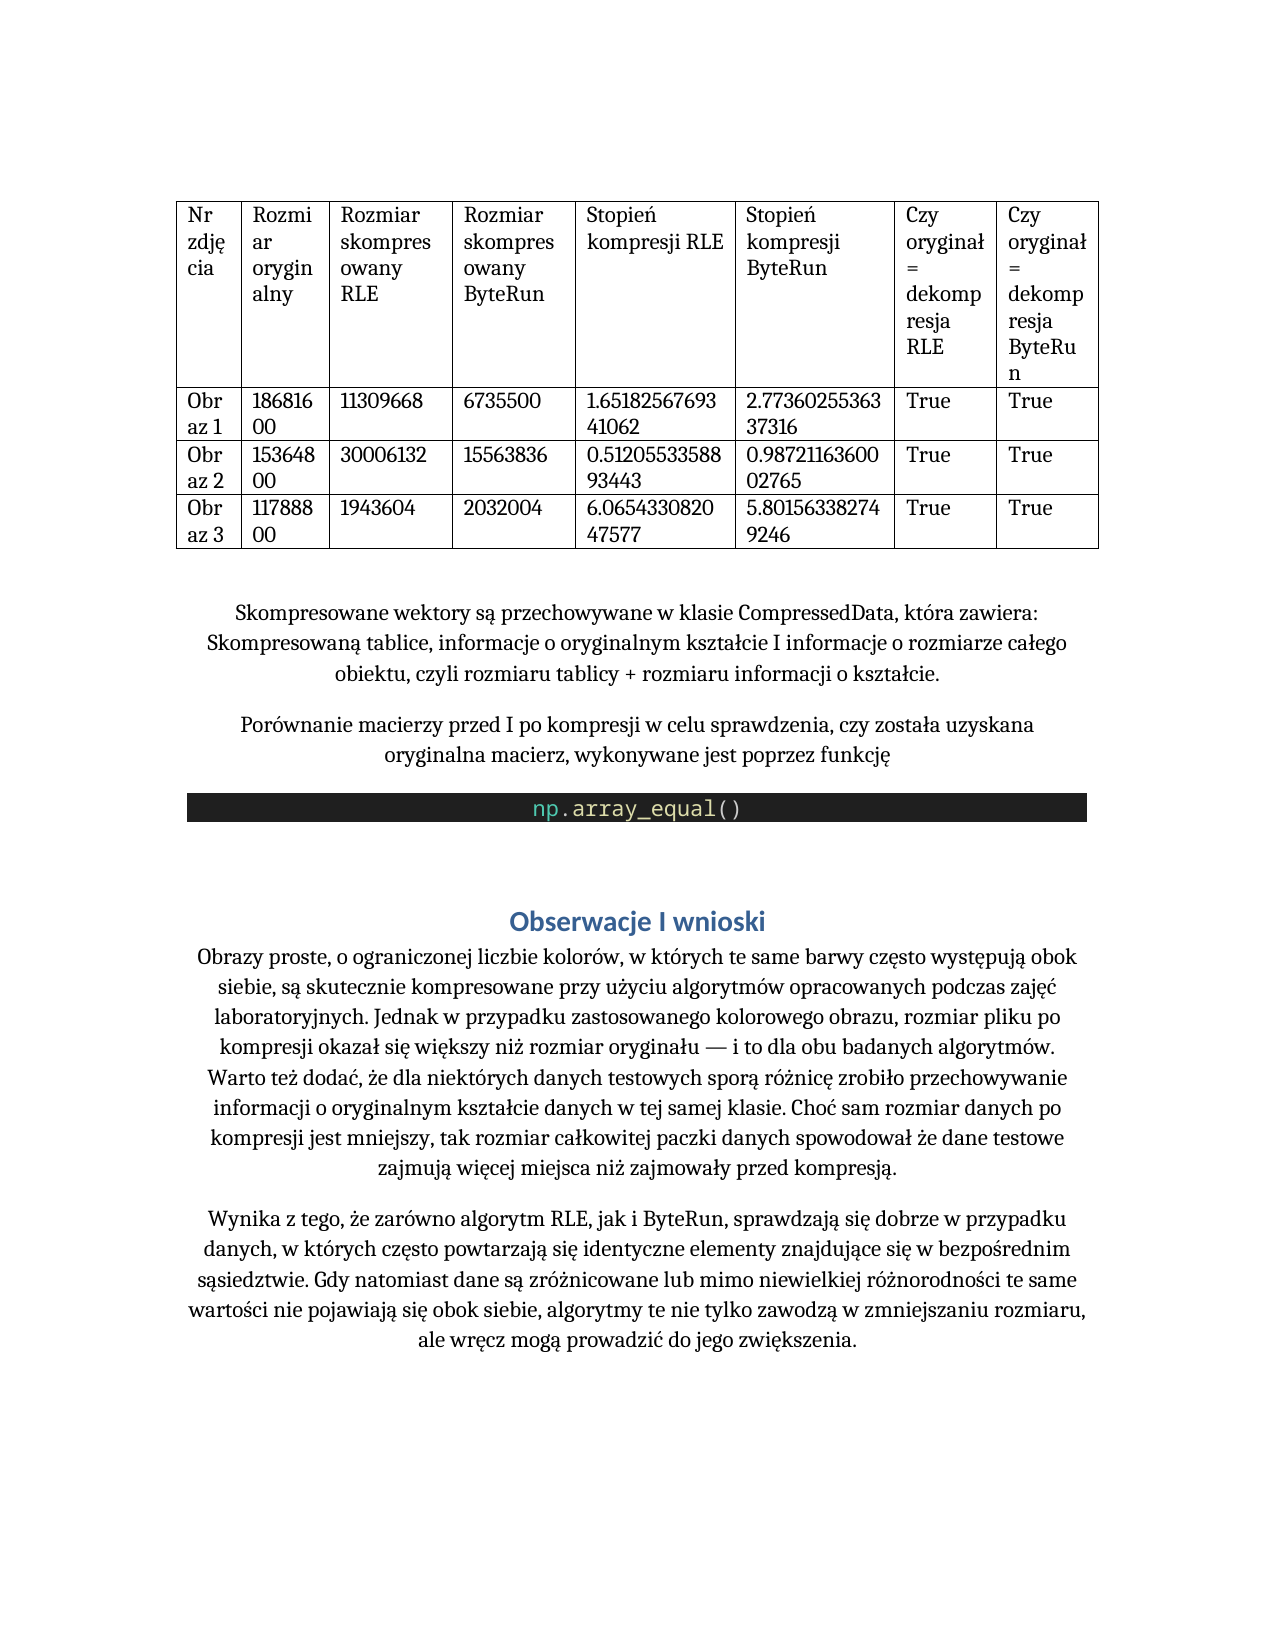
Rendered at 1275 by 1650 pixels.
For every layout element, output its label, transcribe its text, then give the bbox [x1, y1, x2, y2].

table_cell 11788800 [242, 495, 329, 548]
text Obrazy proste, o ograniczonej liczbie kolorów, w których te same barwy często występują obok siebie, są skutecznie kompresowane przy użyciu algorytmów opracowanych podczas zajęć laboratoryjnych. Jednak w przypadku zastosowanego kolorowego obrazu, rozmiar pliku po kompresji okazał się większy niż rozmiar oryginału — i to dla obu badanych algorytmów. Warto też dodać, że dla niektórych danych testowych sporą różnicę zrobiło przechowywanie informacji o oryginalnym kształcie danych w tej samej klasie. Choć sam rozmiar danych po kompresji jest mniejszy, tak rozmiar całkowitej paczki danych spowodował że dane testowe zajmują więcej miejsca niż zajmowały przed kompresją. [187, 943, 1087, 1181]
table_cell Obraz 1 [177, 388, 241, 440]
table_header Rozmiar oryginalny [242, 202, 329, 387]
text Porównanie macierzy przed I po kompresji w celu sprawdzenia, czy została uzyskana oryginalna macierz, wykonywane jest poprzez funkcję [187, 711, 1087, 768]
table_cell 6.065433082047577 [576, 495, 735, 548]
table_header Czy oryginał = dekompresja RLE [895, 202, 996, 387]
table_header Rozmiar skompresowany ByteRun [453, 202, 575, 387]
table_cell 5.801563382749246 [736, 495, 894, 548]
table_cell True [997, 441, 1098, 494]
table_cell True [997, 495, 1098, 548]
subtitle Obserwacje I wnioski [187, 903, 1087, 938]
table_header Stopień kompresji RLE [576, 202, 735, 387]
table_cell 2.7736025536337316 [736, 388, 894, 440]
table_cell 30006132 [330, 441, 452, 494]
text np.array_equal() [187, 793, 1087, 822]
table_cell 6735500 [453, 388, 575, 440]
table_cell 18681600 [242, 388, 329, 440]
table_cell 2032004 [453, 495, 575, 548]
table_cell 1943604 [330, 495, 452, 548]
table_cell 11309668 [330, 388, 452, 440]
table_cell 0.5120553358893443 [576, 441, 735, 494]
table_header Stopień kompresji ByteRun [736, 202, 894, 387]
table_cell 15364800 [242, 441, 329, 494]
text Skompresowane wektory są przechowywane w klasie CompressedData, która zawiera: Skompresowaną tablice, informacje o oryginalnym kształcie I informacje o rozmiarze całego obiektu, czyli rozmiaru tablicy + rozmiaru informacji o kształcie. [187, 600, 1087, 687]
table_cell 0.9872116360002765 [736, 441, 894, 494]
table_cell True [997, 388, 1098, 440]
table_cell Obraz 2 [177, 441, 241, 494]
table_cell True [895, 441, 996, 494]
table_cell True [895, 495, 996, 548]
text Wynika z tego, że zarówno algorytm RLE, jak i ByteRun, sprawdzają się dobrze w przypadku danych, w których często powtarzają się identyczne elementy znajdujące się w bezpośrednim sąsiedztwie. Gdy natomiast dane są zróżnicowane lub mimo niewielkiej różnorodności te same wartości nie pojawiają się obok siebie, algorytmy te nie tylko zawodzą w zmniejszaniu rozmiaru, ale wręcz mogą prowadzić do jego zwiększenia. [187, 1206, 1087, 1353]
table_header Czy oryginał = dekompresja ByteRun [997, 202, 1098, 387]
table_header Rozmiar skompresowany RLE [330, 202, 452, 387]
table_cell 15563836 [453, 441, 575, 494]
table_cell True [895, 388, 996, 440]
table_header Nr zdjęcia [177, 202, 241, 387]
table_cell Obraz 3 [177, 495, 241, 548]
table_cell 1.6518256769341062 [576, 388, 735, 440]
